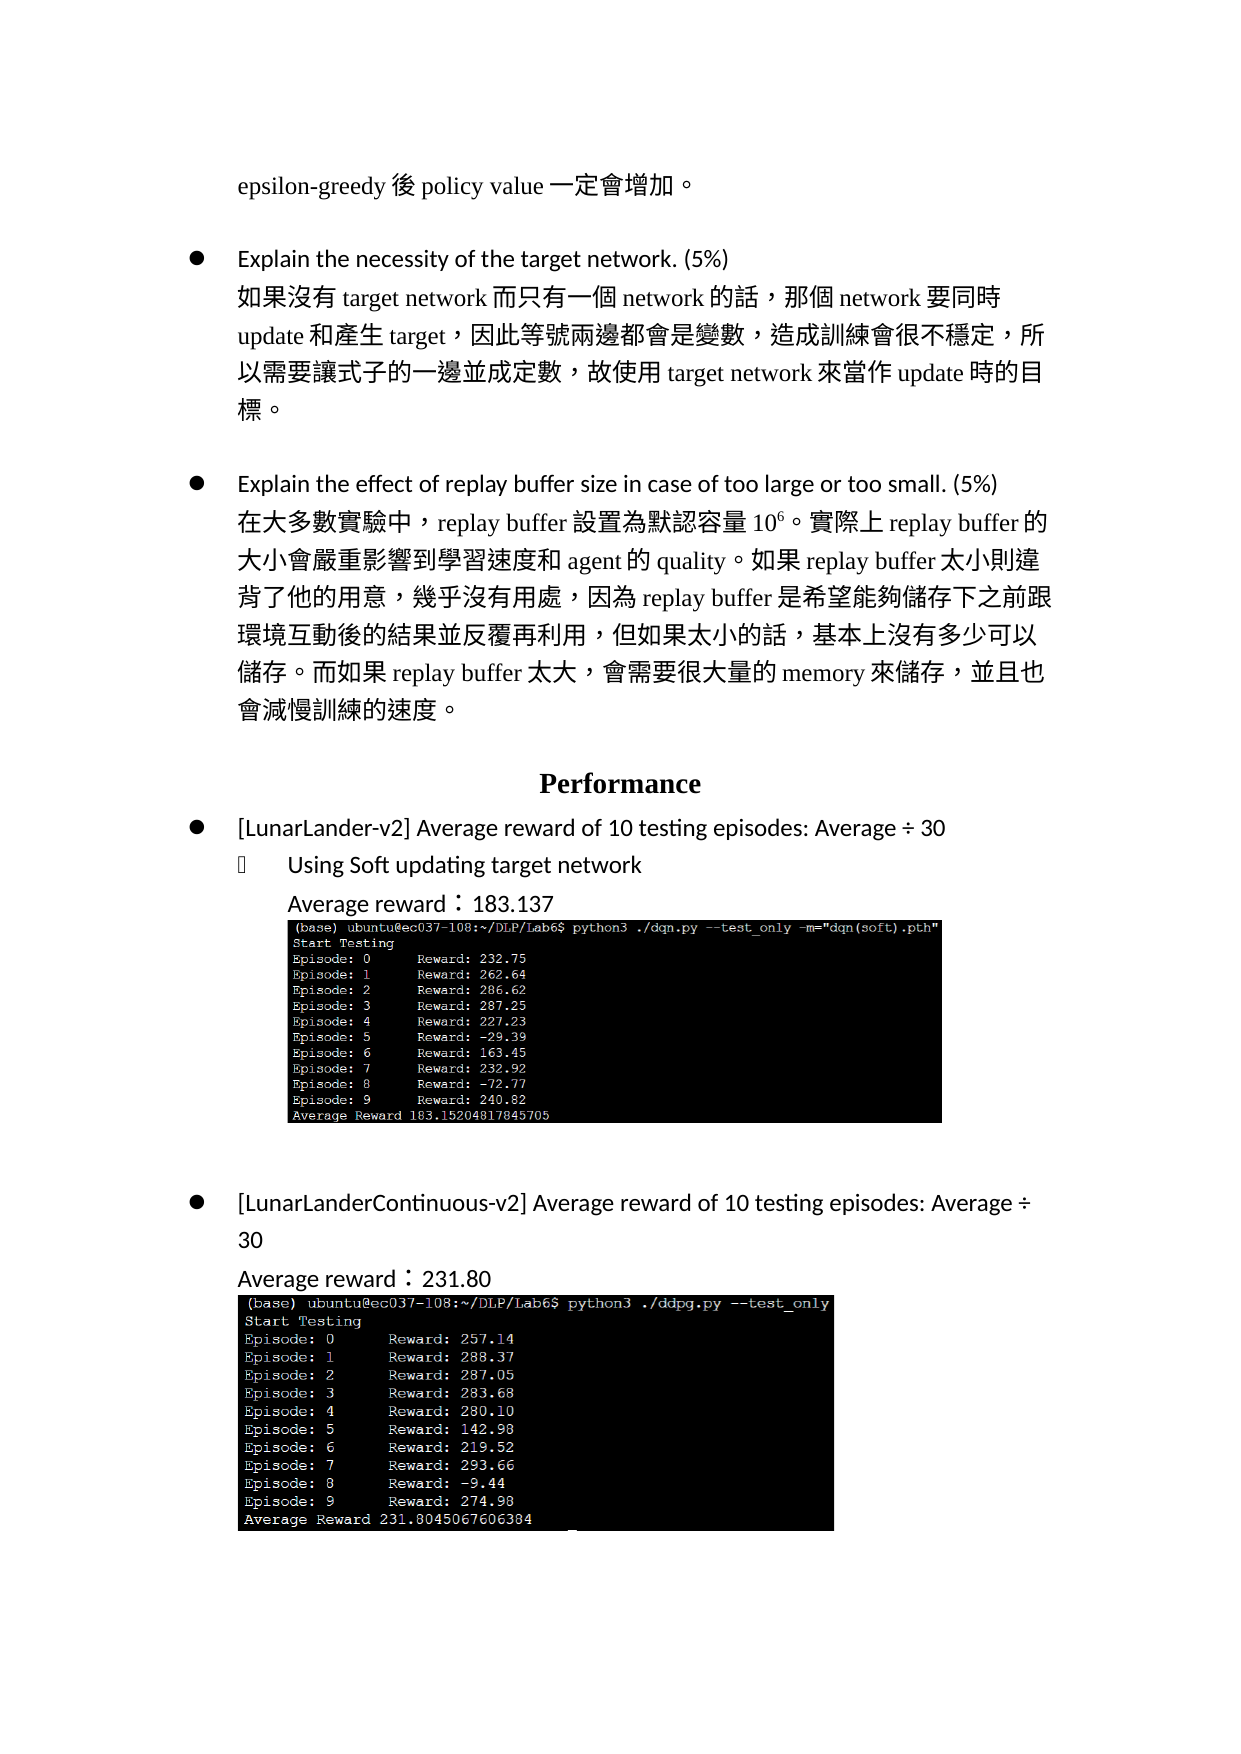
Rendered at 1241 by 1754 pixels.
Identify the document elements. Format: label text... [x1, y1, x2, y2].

list 在大多數實驗中，replay buffer設置為默認容量106。實際上replay buffer的大小會嚴重影響到學習速度和agent的quality。如果replay buffer太小則違背了他的用意，幾乎沒有用處，因為replay buffer是希望能夠儲存下之前跟環境互動後的結果並反覆再利用，但如果太小的話，基本上沒有多少可以儲存。而如果replay buffer太大，會需要很大量的memory來儲存，並且也會減慢訓練的速度。 [237, 502, 1053, 727]
list [LunarLanderContinuous-v2] Average reward of 10 testing episodes: Average ÷ 30 [187, 1183, 1053, 1258]
list 如果沒有target network而只有一個network的話，那個network要同時update和產生target，因此等號兩邊都會是變數，造成訓練會很不穩定，所以需要讓式子的一邊並成定數，故使用target network來當作update時的目標。 [237, 277, 1053, 427]
list Explain the necessity of the target network. (5%) [187, 239, 1053, 277]
picture [287, 920, 942, 1123]
list Using Soft updating target network Average reward：183.137 [237, 846, 1053, 921]
subtitle Performance [187, 764, 1053, 802]
list Explain the effect of replay buffer size in case of too large or too small. (5%) [187, 464, 1053, 502]
list [LunarLander-v2] Average reward of 10 testing episodes: Average ÷ 30 [187, 808, 1053, 846]
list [237, 164, 1053, 202]
picture [237, 1295, 835, 1531]
